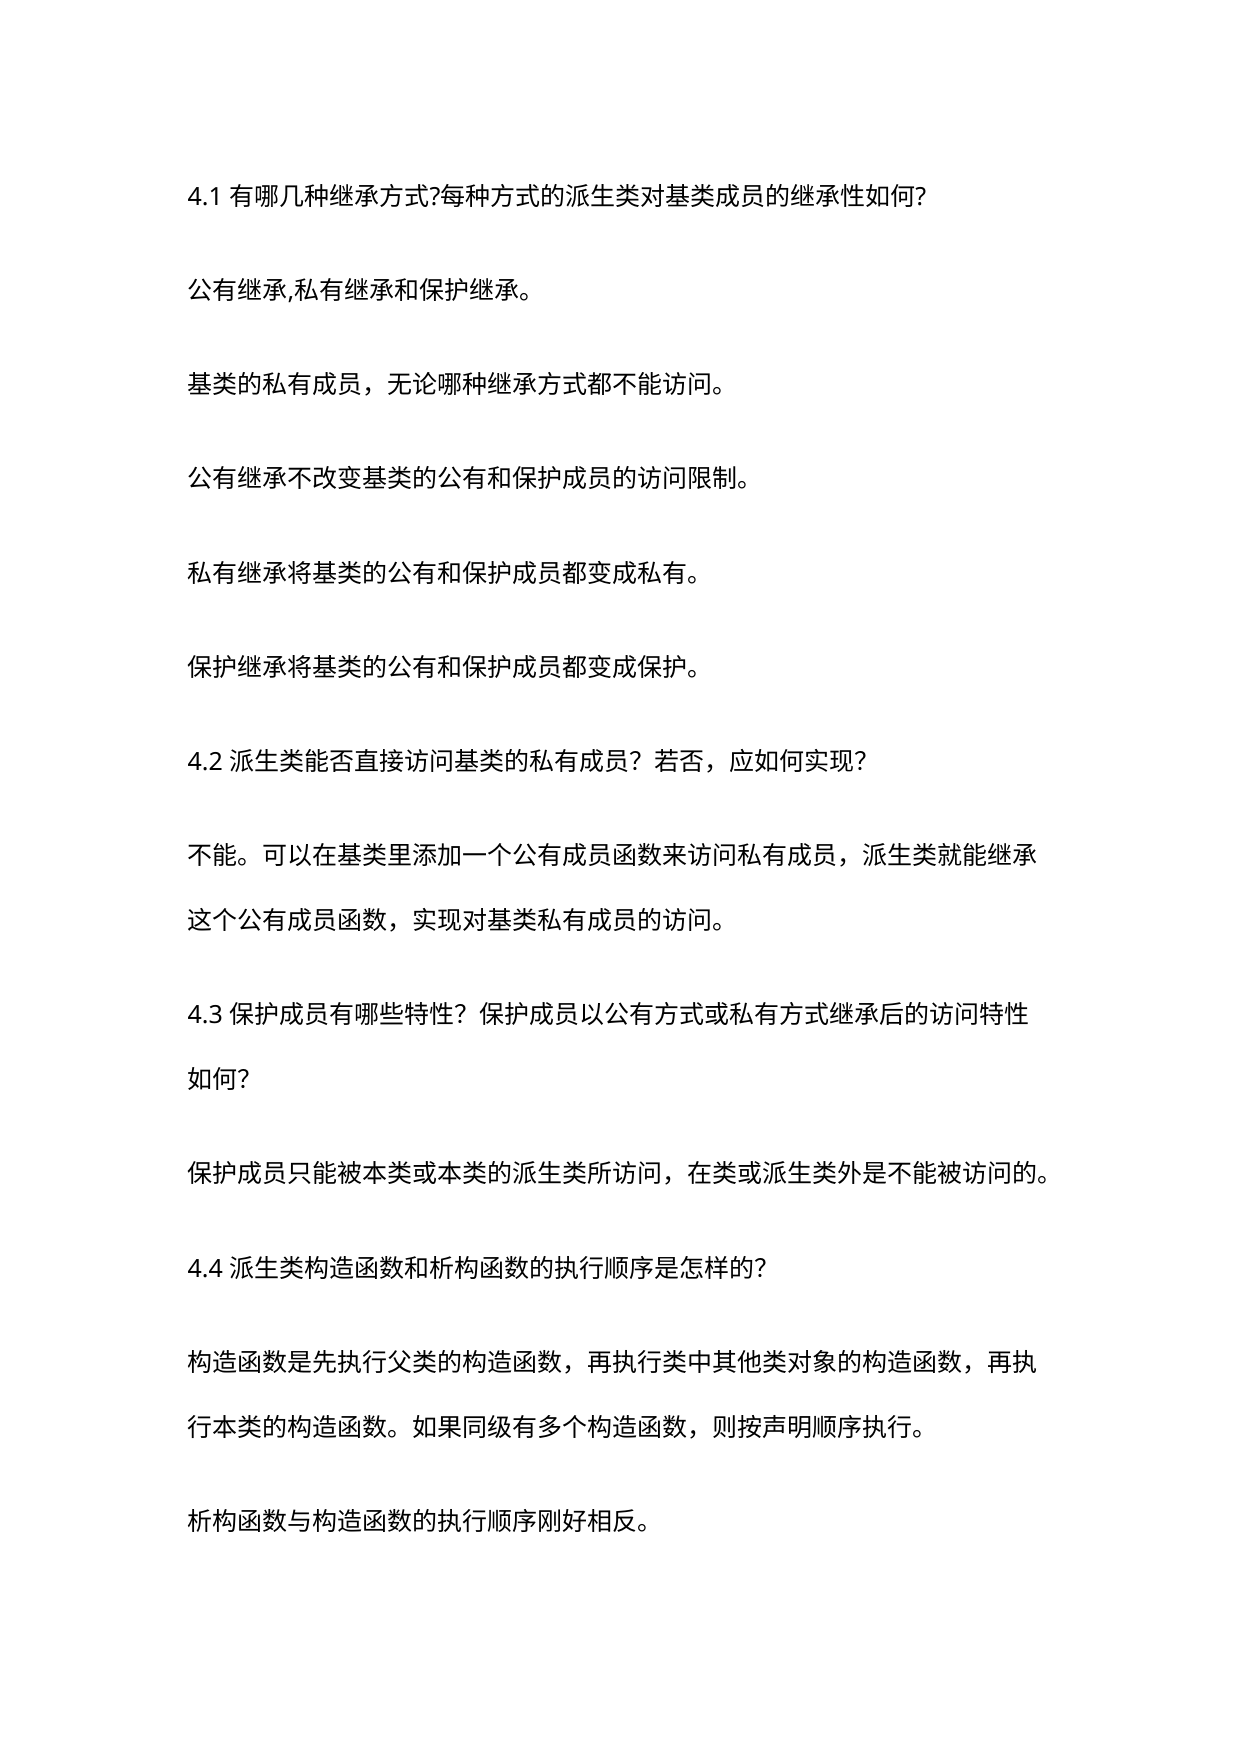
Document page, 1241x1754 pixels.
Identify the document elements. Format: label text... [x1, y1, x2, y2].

text 公有继承,私有继承和保护继承。 [187, 256, 1053, 321]
text 保护继承将基类的公有和保护成员都变成保护。 [187, 633, 1053, 698]
text 不能。可以在基类里添加一个公有成员函数来访问私有成员，派生类就能继承这个公有成员函数，实现对基类私有成员的访问。 [187, 821, 1053, 951]
text 公有继承不改变基类的公有和保护成员的访问限制。 [187, 444, 1053, 509]
text 析构函数与构造函数的执行顺序刚好相反。 [187, 1487, 1053, 1552]
text 保护成员只能被本类或本类的派生类所访问，在类或派生类外是不能被访问的。 [187, 1139, 1053, 1204]
text 基类的私有成员，无论哪种继承方式都不能访问。 [187, 350, 1053, 415]
text 4.1 有哪几种继承方式?每种方式的派生类对基类成员的继承性如何? [187, 162, 1053, 227]
text 私有继承将基类的公有和保护成员都变成私有。 [187, 539, 1053, 604]
text 构造函数是先执行父类的构造函数，再执行类中其他类对象的构造函数，再执行本类的构造函数。如果同级有多个构造函数，则按声明顺序执行。 [187, 1328, 1053, 1458]
text 4.4 派生类构造函数和析构函数的执行顺序是怎样的？ [187, 1234, 1053, 1299]
text 4.3 保护成员有哪些特性？保护成员以公有方式或私有方式继承后的访问特性如何？ [187, 980, 1053, 1110]
text 4.2 派生类能否直接访问基类的私有成员？若否，应如何实现？ [187, 727, 1053, 792]
